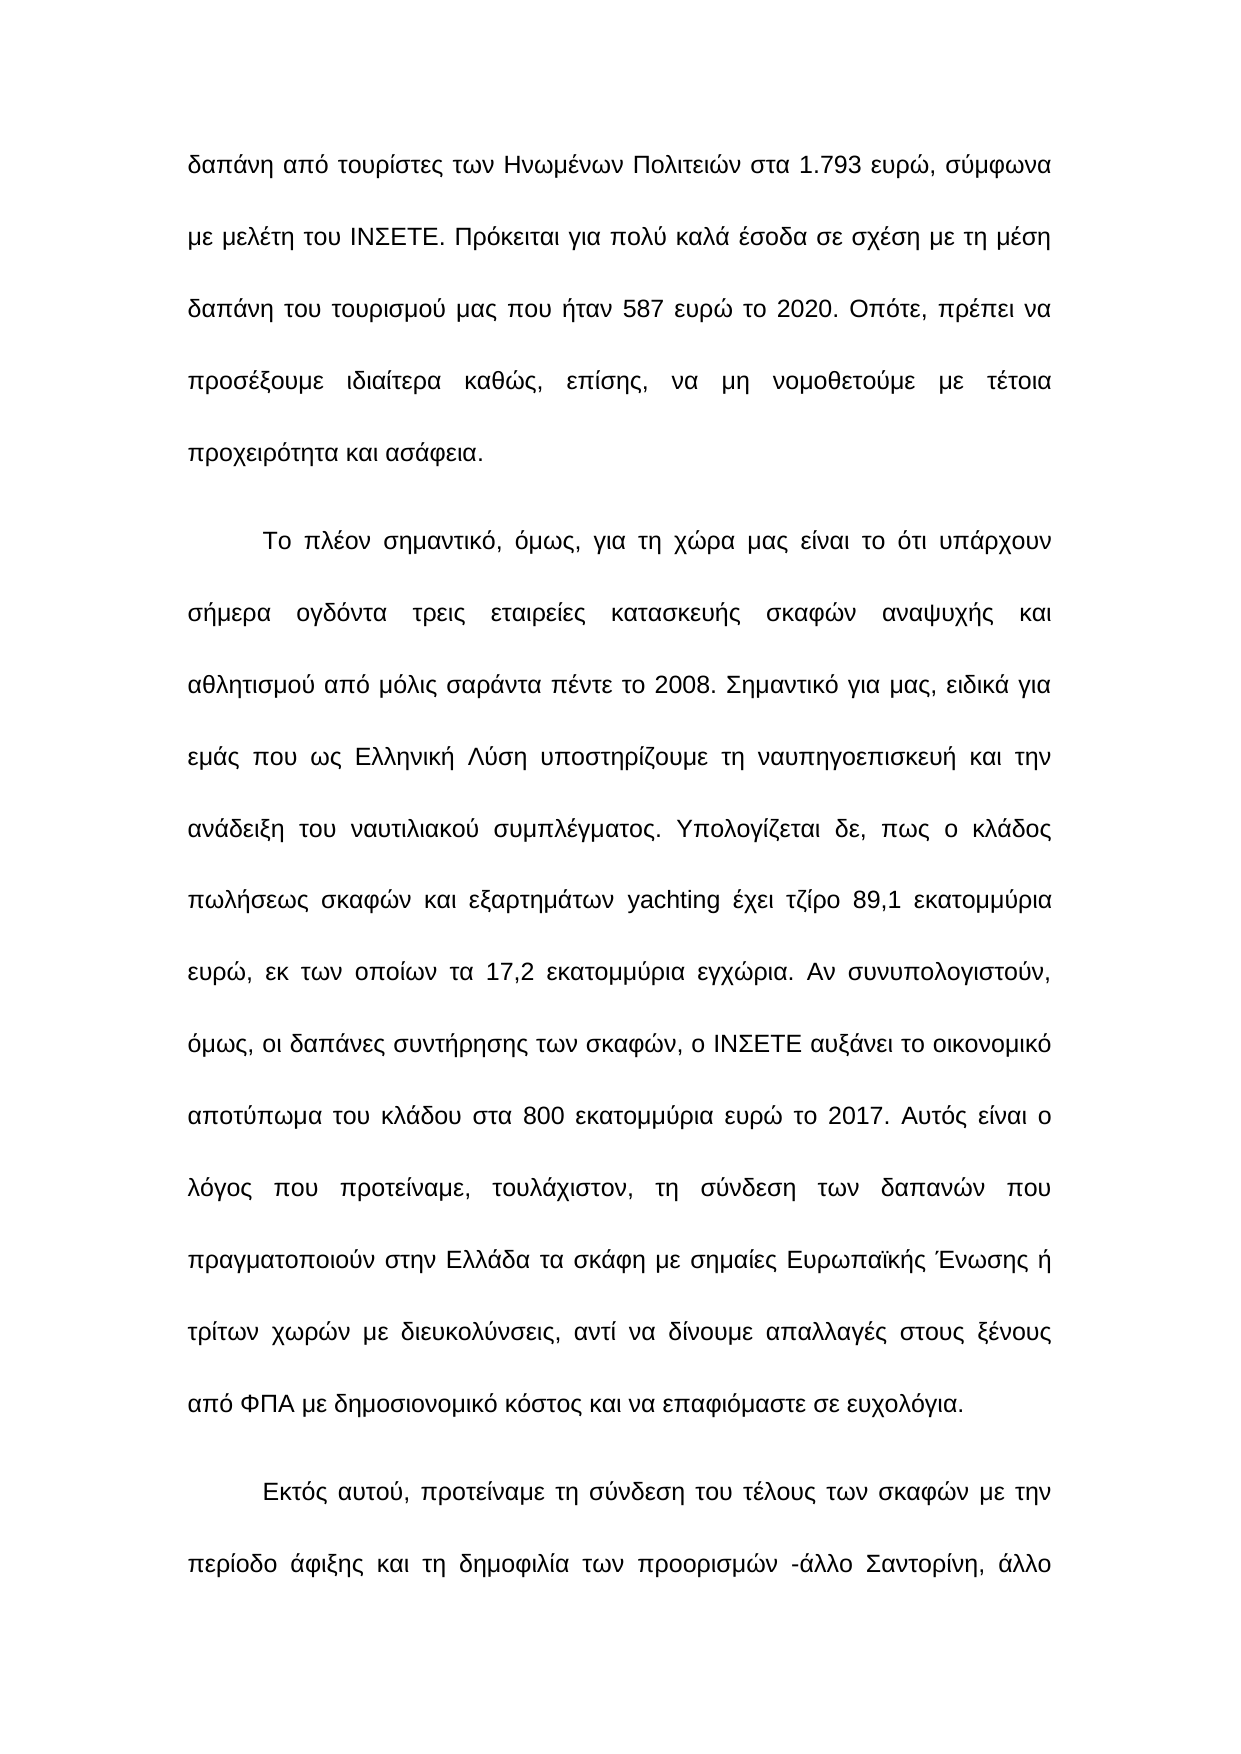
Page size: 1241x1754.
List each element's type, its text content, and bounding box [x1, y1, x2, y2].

text Το πλέον σημαντικό, όμως, για τη χώρα μας είναι το ότι υπάρχουν σήμερα ογδόντα τρεις εταιρείες κατασκευής σκαφών αναψυχής και αθλητισμού από μόλις σαράντα πέντε το 2008. Σημαντικό για μας, ειδικά για εμάς που ως Ελληνική Λύση υποστηρίζουμε τη ναυπηγοεπισκευή και την ανάδειξη του ναυτιλιακού συμπλέγματος. Υπολογίζεται δε, πως ο κλάδος πωλήσεως σκαφών και εξαρτημάτων yachting έχει τζίρο 89,1 εκατομμύρια ευρώ, εκ των οποίων τα 17,2 εκατομμύρια εγχώρια. Αν συνυπολογιστούν, όμως, οι δαπάνες συντήρησης των σκαφών, ο ΙΝΣΕΤΕ αυξάνει το οικονομικό αποτύπωμα του κλάδου στα 800 εκατομμύρια ευρώ το 2017. Αυτός είναι ο λόγος που προτείναμε, τουλάχιστον, τη σύνδεση των δαπανών που πραγματοποιούν στην Ελλάδα τα σκάφη με σημαίες Ευρωπαϊκής Ένωσης ή τρίτων χωρών με διευκολύνσεις, αντί να δίνουμε απαλλαγές στους ξένους από ΦΠΑ με δημοσιονομικό κόστος και να επαφιόμαστε σε ευχολόγια. [187, 526, 1053, 1417]
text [187, 150, 1053, 466]
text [187, 1477, 1053, 1578]
